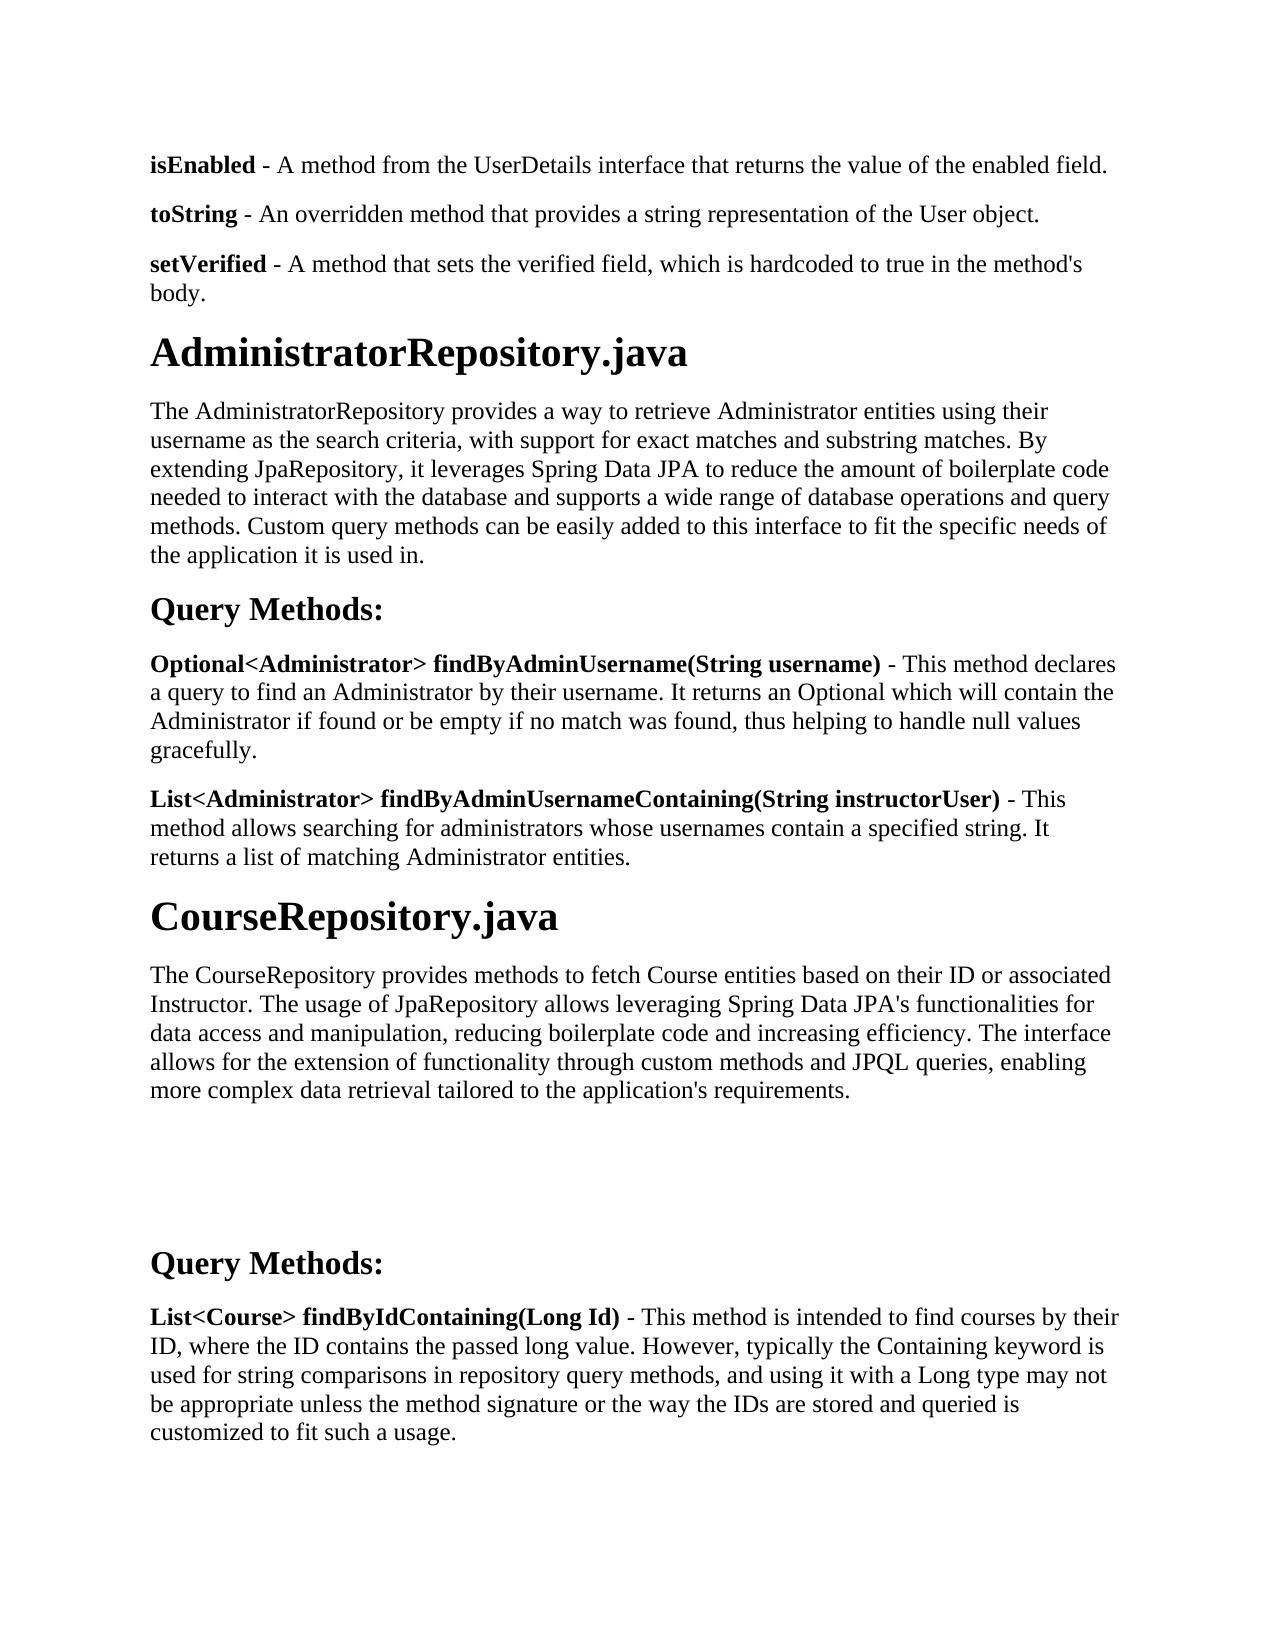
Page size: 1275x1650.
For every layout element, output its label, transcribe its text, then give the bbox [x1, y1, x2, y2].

text Query Methods: [150, 1243, 1125, 1282]
text The AdministratorRepository provides a way to retrieve Administrator entities using their username as the search criteria, with support for exact matches and substring matches. By extending JpaRepository, it leverages Spring Data JPA to reduce the amount of boilerplate code needed to interact with the database and supports a wide range of database operations and query methods. Custom query methods can be easily added to this interface to fit the specific needs of the application it is used in. [150, 396, 1125, 569]
text setVerified - A method that sets the verified field, which is hardcoded to true in the method's body. [150, 249, 1125, 307]
text List<Course> findByIdContaining(Long Id) - This method is intended to find courses by their ID, where the ID contains the passed long value. However, typically the Containing keyword is used for string comparisons in repository query methods, and using it with a Long type may not be appropriate unless the method signature or the way the IDs are stored and queried is customized to fit such a usage. [150, 1302, 1125, 1446]
text Optional<Administrator> findByAdminUsername(String username) - This method declares a query to find an Administrator by their username. It returns an Optional which will contain the Administrator if found or be empty if no match was found, thus helping to handle null values gracefully. [150, 649, 1125, 764]
text Query Methods: [150, 589, 1125, 628]
text List<Administrator> findByAdminUsernameContaining(String instructorUser) - This method allows searching for administrators whose usernames contain a specified string. It returns a list of matching Administrator entities. [150, 784, 1125, 871]
text isEnabled - A method from the UserDetails interface that returns the value of the enabled field. [150, 150, 1125, 179]
text toString - An overridden method that provides a string representation of the User object. [150, 199, 1125, 228]
text The CourseRepository provides methods to fetch Course entities based on their ID or associated Instructor. The usage of JpaRepository allows leveraging Spring Data JPA's functionalities for data access and manipulation, reducing boilerplate code and increasing efficiency. The interface allows for the extension of functionality through custom methods and JPQL queries, enabling more complex data retrieval tailored to the application's requirements. [150, 960, 1125, 1104]
text AdministratorRepository.java [150, 327, 1125, 375]
text CourseRepository.java [150, 892, 1125, 939]
